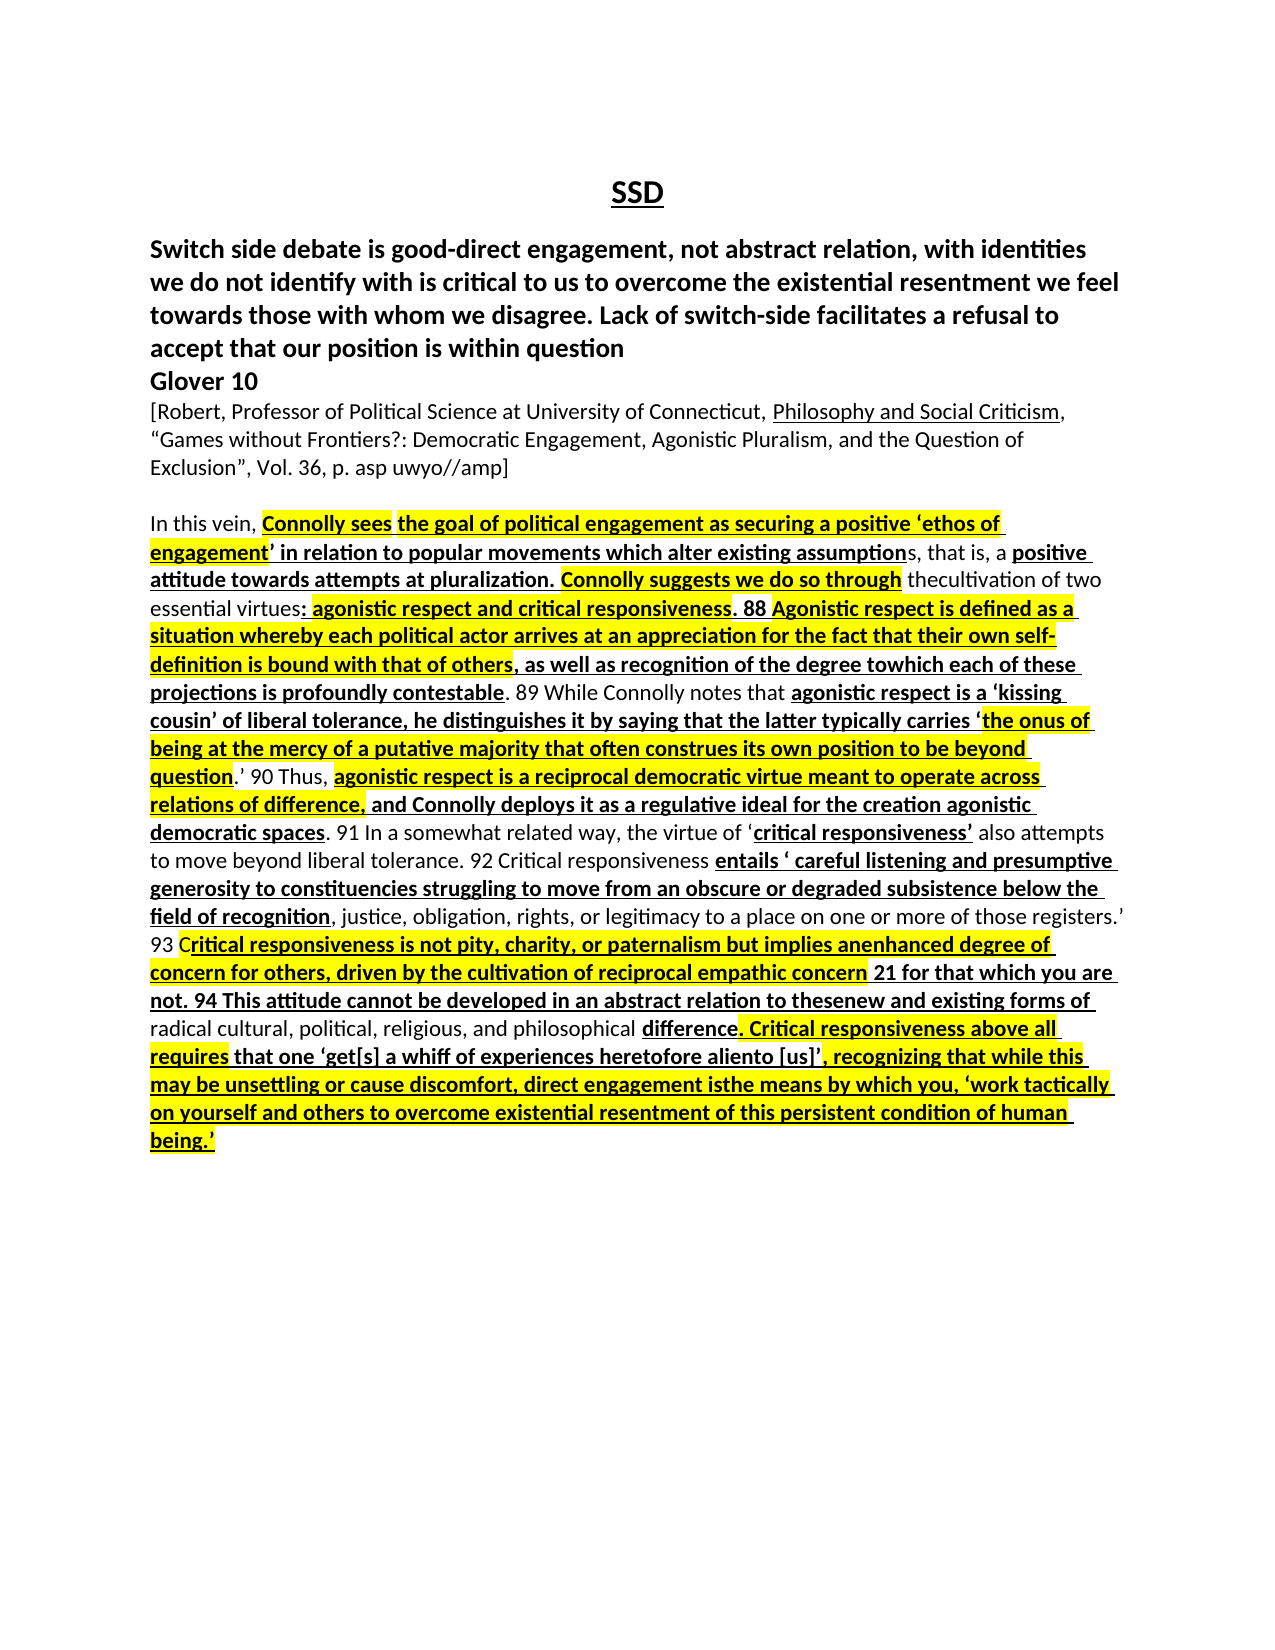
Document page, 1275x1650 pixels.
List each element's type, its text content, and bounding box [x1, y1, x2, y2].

text In this vein, Connolly sees the goal of political engagement as securing a positive ‘ethos of engagement’ in relation to popular movements which alter existing assumptions, that is, a positive attitude towards attempts at pluralization. Connolly suggests we do so through thecultivation of two essential virtues: agonistic respect and critical responsiveness. 88 Agonistic respect is defined as a situation whereby each political actor arrives at an appreciation for the fact that their own self-definition is bound with that of others, as well as recognition of the degree towhich each of these projections is profoundly contestable. 89 While Connolly notes that agonistic respect is a ‘kissing cousin’ of liberal tolerance, he distinguishes it by saying that the latter typically carries ‘the onus of being at the mercy of a putative majority that often construes its own position to be beyond question.’ 90 Thus, agonistic respect is a reciprocal democratic virtue meant to operate across relations of difference, and Connolly deploys it as a regulative ideal for the creation agonistic democratic spaces. 91 In a somewhat related way, the virtue of ‘critical responsiveness’ also attempts to move beyond liberal tolerance. 92 Critical responsiveness entails ‘ careful listening and presumptive generosity to constituencies struggling to move from an obscure or degraded subsistence below the field of recognition, justice, obligation, rights, or legitimacy to a place on one or more of those registers.’ 93 Critical responsiveness is not pity, charity, or paternalism but implies anenhanced degree of concern for others, driven by the cultivation of reciprocal empathic concern 21 for that which you are not. 94 This attitude cannot be developed in an abstract relation to thesenew and existing forms of radical cultural, political, religious, and philosophical difference. Critical responsiveness above all requires that one ‘get[s] a whiff of experiences heretofore aliento [us]’, recognizing that while this may be unsettling or cause discomfort, direct engagement isthe means by which you, ‘work tactically on yourself and others to overcome existential resentment of this persistent condition of human being.’ [150, 509, 1125, 1154]
text [Robert, Professor of Political Science at University of Connecticut, Philosophy and Social Criticism, “Games without Frontiers?: Democratic Engagement, Agonistic Pluralism, and the Question of Exclusion”, Vol. 36, p. asp uwyo//amp] [150, 397, 1125, 482]
subtitle SSD [150, 171, 1125, 212]
text Glover 10 [150, 364, 1125, 397]
text Switch side debate is good-direct engagement, not abstract relation, with identities we do not identify with is critical to us to overcome the existential resentment we feel towards those with whom we disagree. Lack of switch-side facilitates a refusal to accept that our position is within question [150, 232, 1125, 364]
